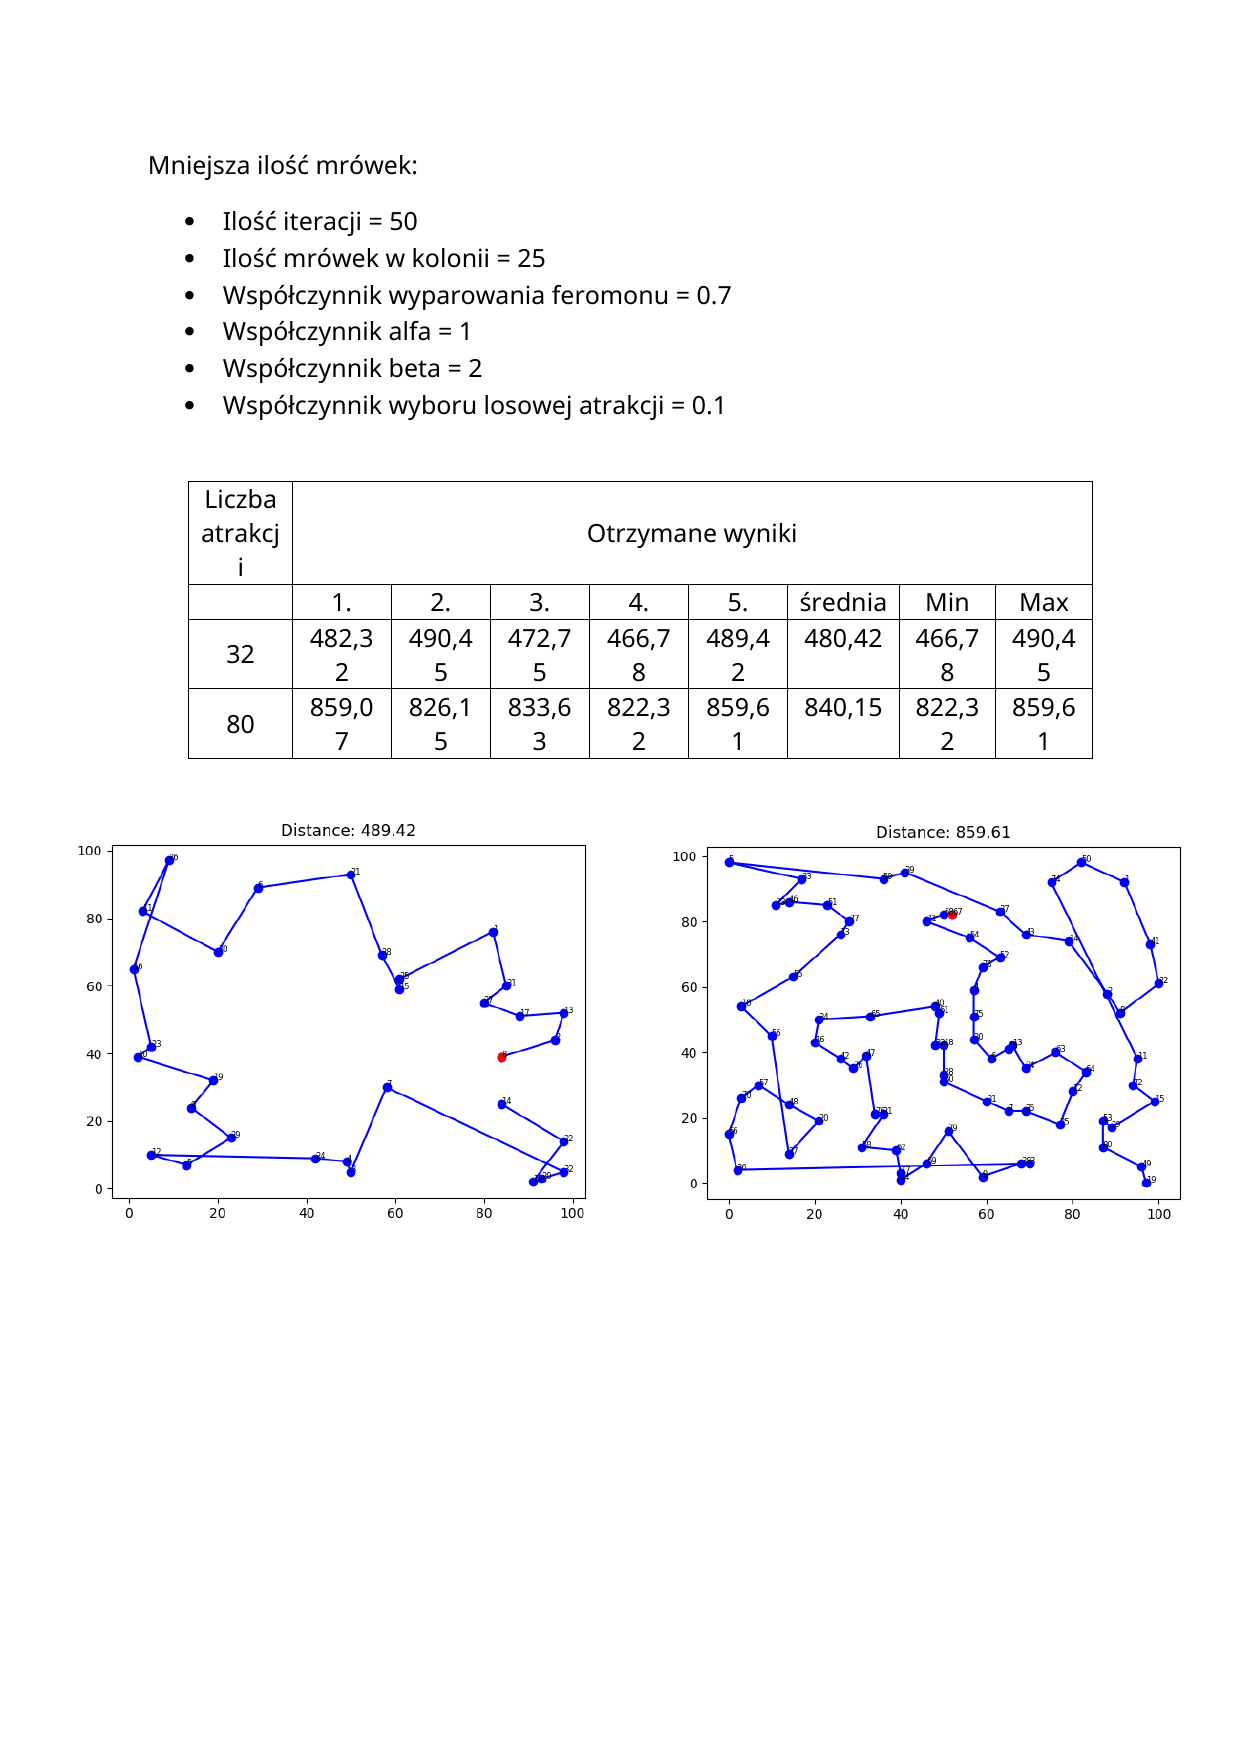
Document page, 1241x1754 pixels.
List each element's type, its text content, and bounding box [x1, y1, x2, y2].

table_cell 466,78 [590, 620, 688, 688]
table_header Otrzymane wyniki [293, 482, 1092, 584]
list Współczynnik beta = 2 [185, 351, 1093, 385]
list Współczynnik wyboru losowej atrakcji = 0.1 [185, 388, 1093, 422]
table_cell 3. [491, 585, 589, 619]
table_cell 822,32 [900, 689, 995, 757]
table_cell 490,45 [392, 620, 490, 688]
table_cell 859,61 [689, 689, 787, 757]
picture [35, 789, 1241, 1249]
text Mniejsza ilość mrówek: [148, 148, 1093, 182]
table_cell 80 [189, 689, 292, 757]
table_cell 826,15 [392, 689, 490, 757]
table_cell 833,63 [491, 689, 589, 757]
table_cell 5. [689, 585, 787, 619]
table_cell 490,45 [996, 620, 1092, 688]
table_cell 822,32 [590, 689, 688, 757]
table_cell średnia [788, 585, 899, 619]
table_cell 482,32 [293, 620, 391, 688]
table_cell 480,42 [788, 620, 899, 688]
table_cell 1. [293, 585, 391, 619]
table_cell 466,78 [900, 620, 995, 688]
list Ilość mrówek w kolonii = 25 [185, 241, 1093, 274]
table_header Liczba atrakcji [189, 482, 292, 584]
table_cell 32 [189, 620, 292, 688]
table_cell 4. [590, 585, 688, 619]
list Współczynnik alfa = 1 [185, 314, 1093, 348]
table_cell 859,07 [293, 689, 391, 757]
table_cell 2. [392, 585, 490, 619]
table_cell 859,61 [996, 689, 1092, 757]
table_cell 840,15 [788, 689, 899, 757]
table_cell 472,75 [491, 620, 589, 688]
table_cell Min [900, 585, 995, 619]
list Współczynnik wyparowania feromonu = 0.7 [185, 277, 1093, 311]
list Ilość iteracji = 50 [185, 204, 1093, 238]
table_cell [189, 585, 292, 619]
table_cell 489,42 [689, 620, 787, 688]
table_cell Max [996, 585, 1092, 619]
